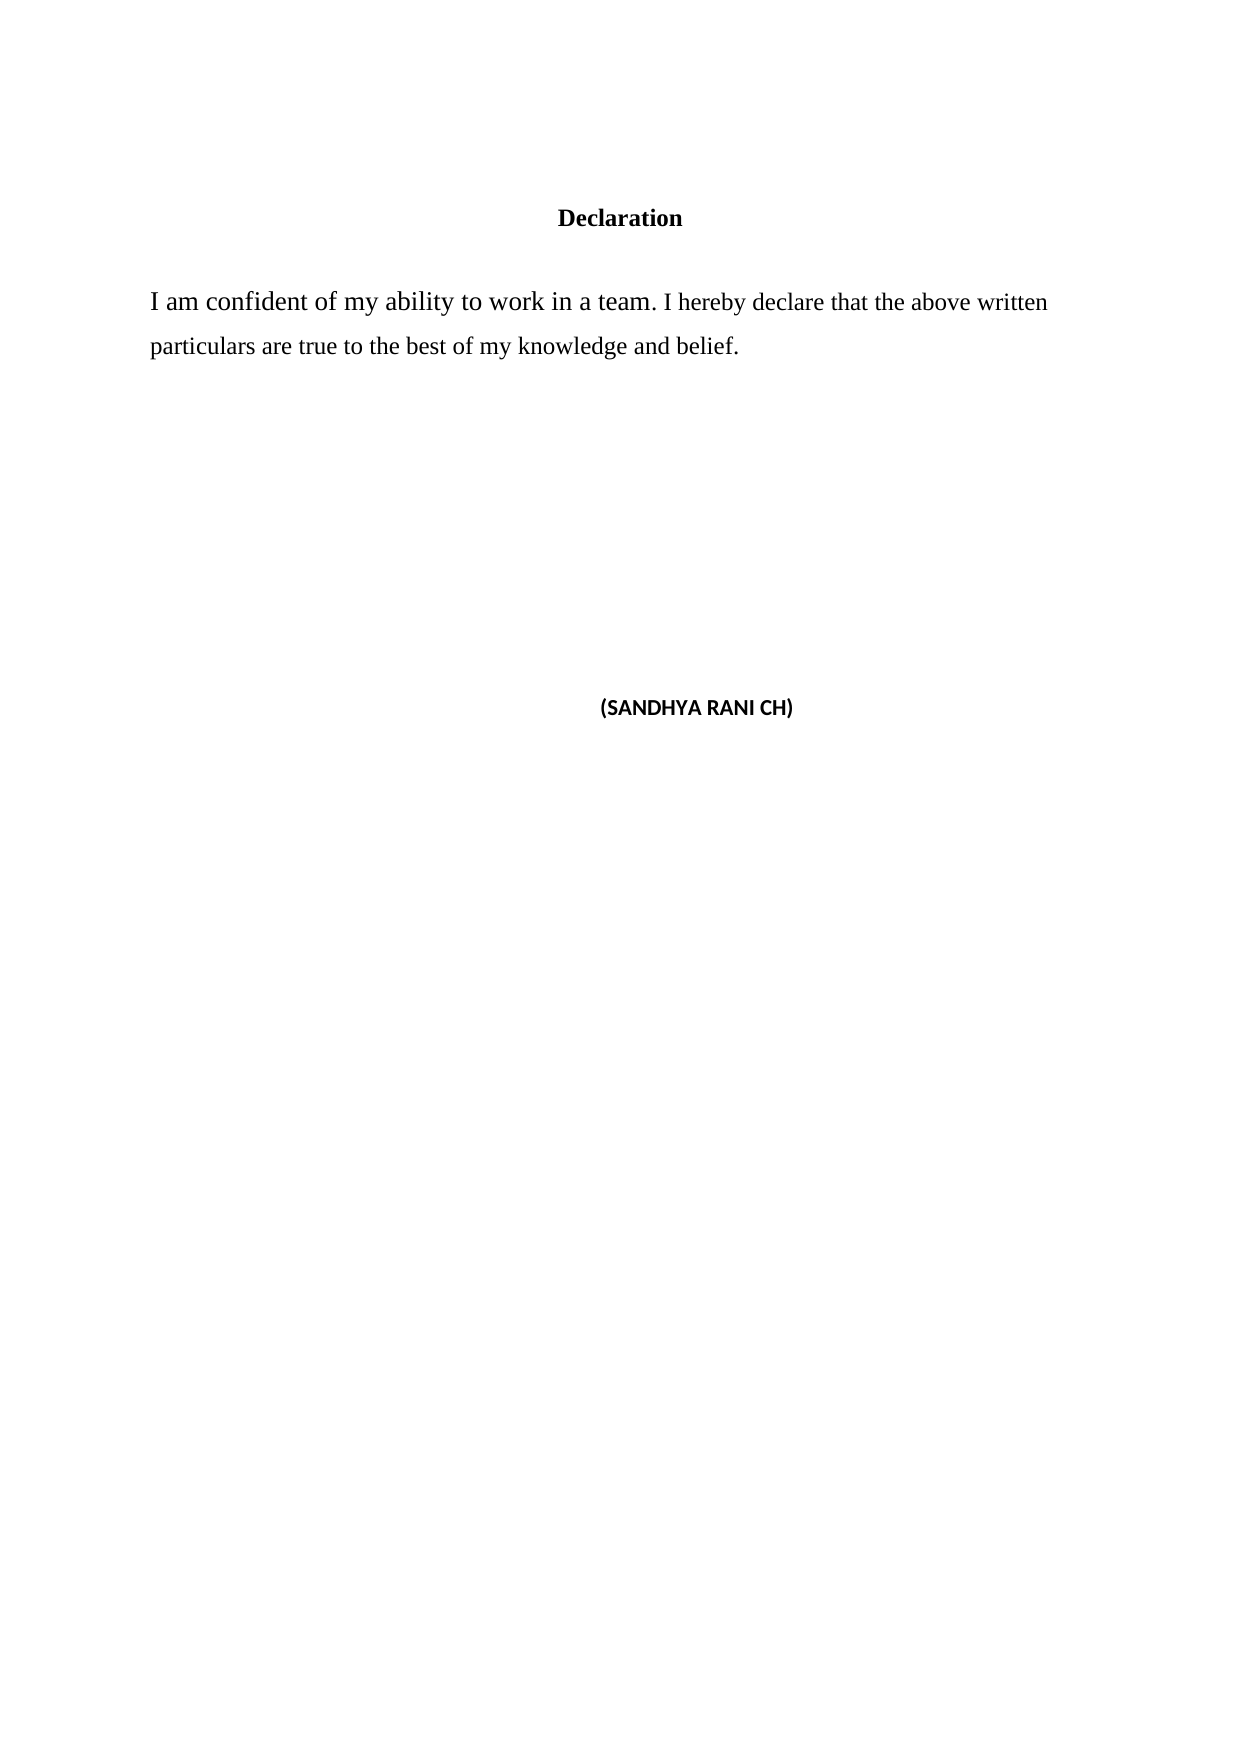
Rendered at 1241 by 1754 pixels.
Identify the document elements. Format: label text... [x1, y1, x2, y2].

text I am confident of my ability to work in a team. I hereby declare that the above written particulars are true to the best of my knowledge and belief. [150, 286, 1090, 360]
text (SANDHYA RANI CH) [187, 693, 1128, 721]
text Declaration [150, 203, 1090, 232]
